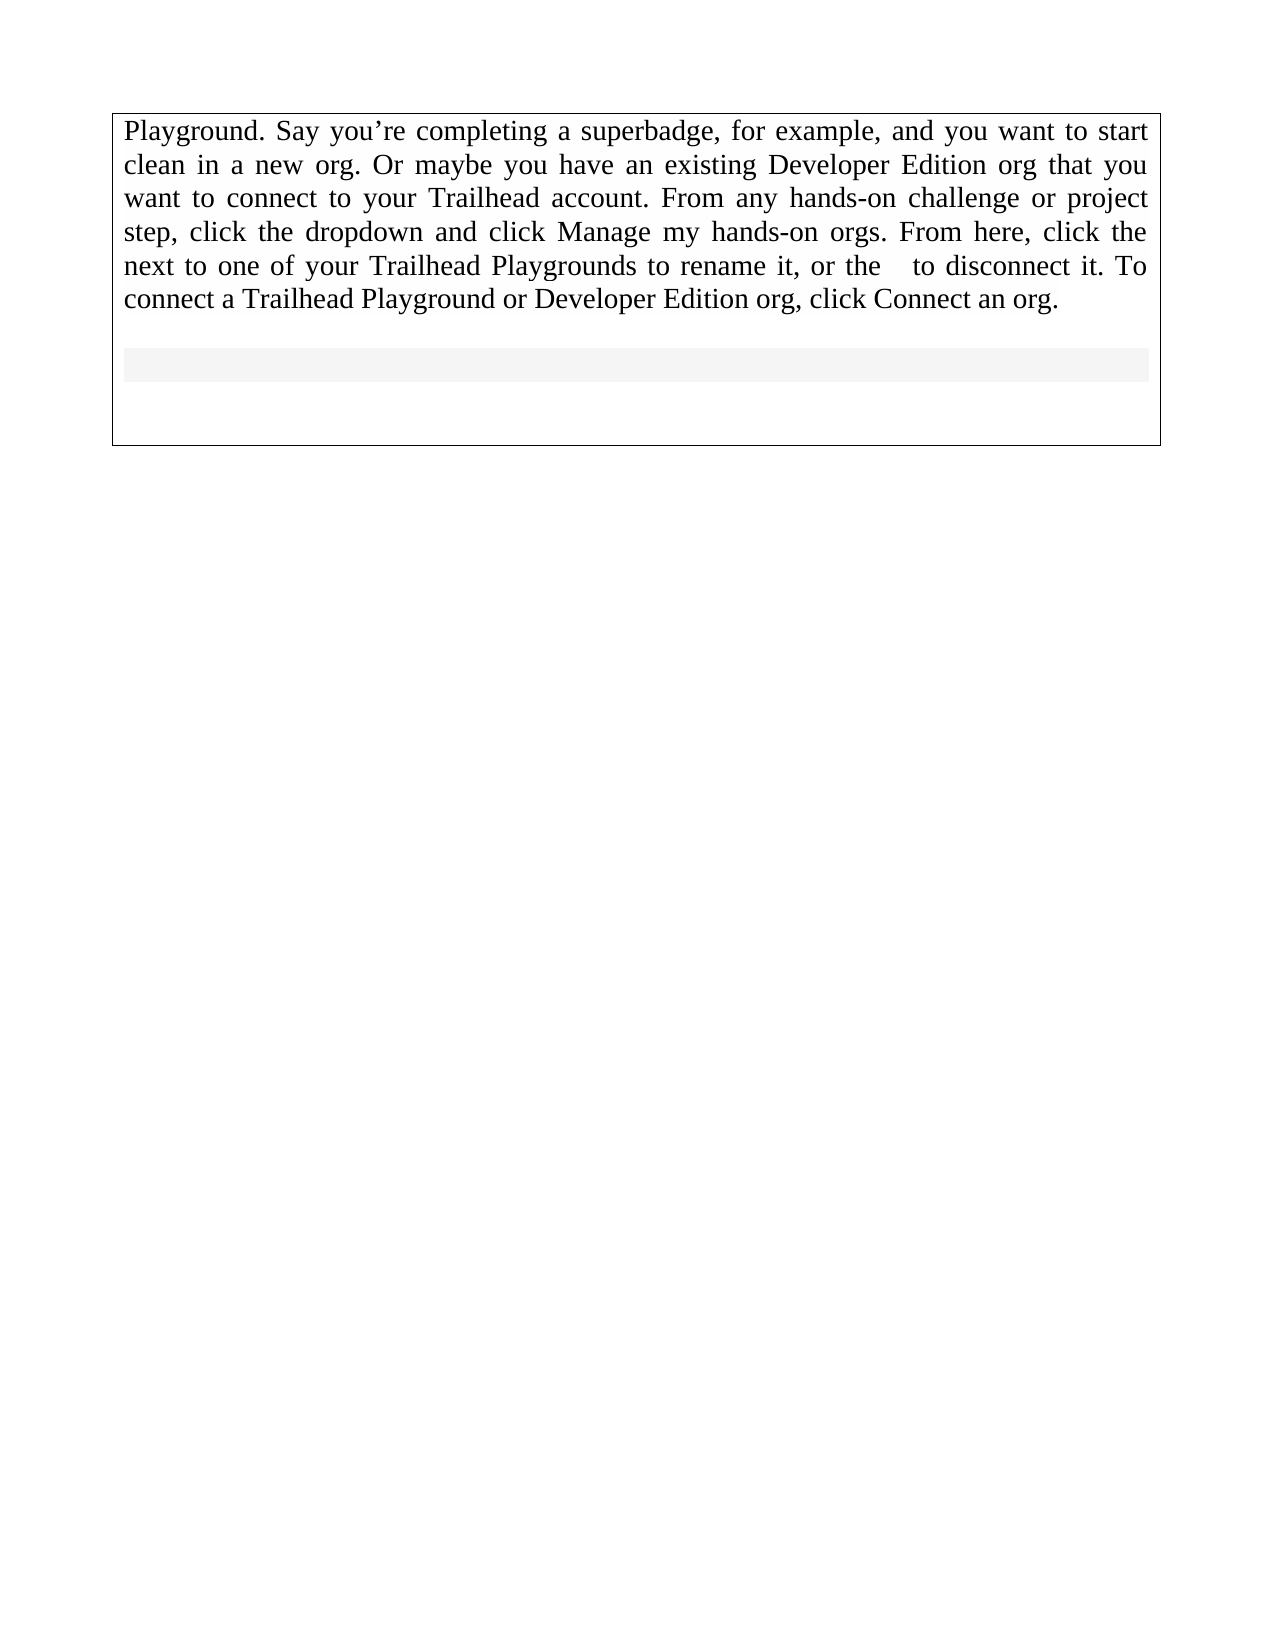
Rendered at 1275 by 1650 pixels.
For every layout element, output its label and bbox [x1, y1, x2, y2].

table_cell [113, 114, 1160, 444]
